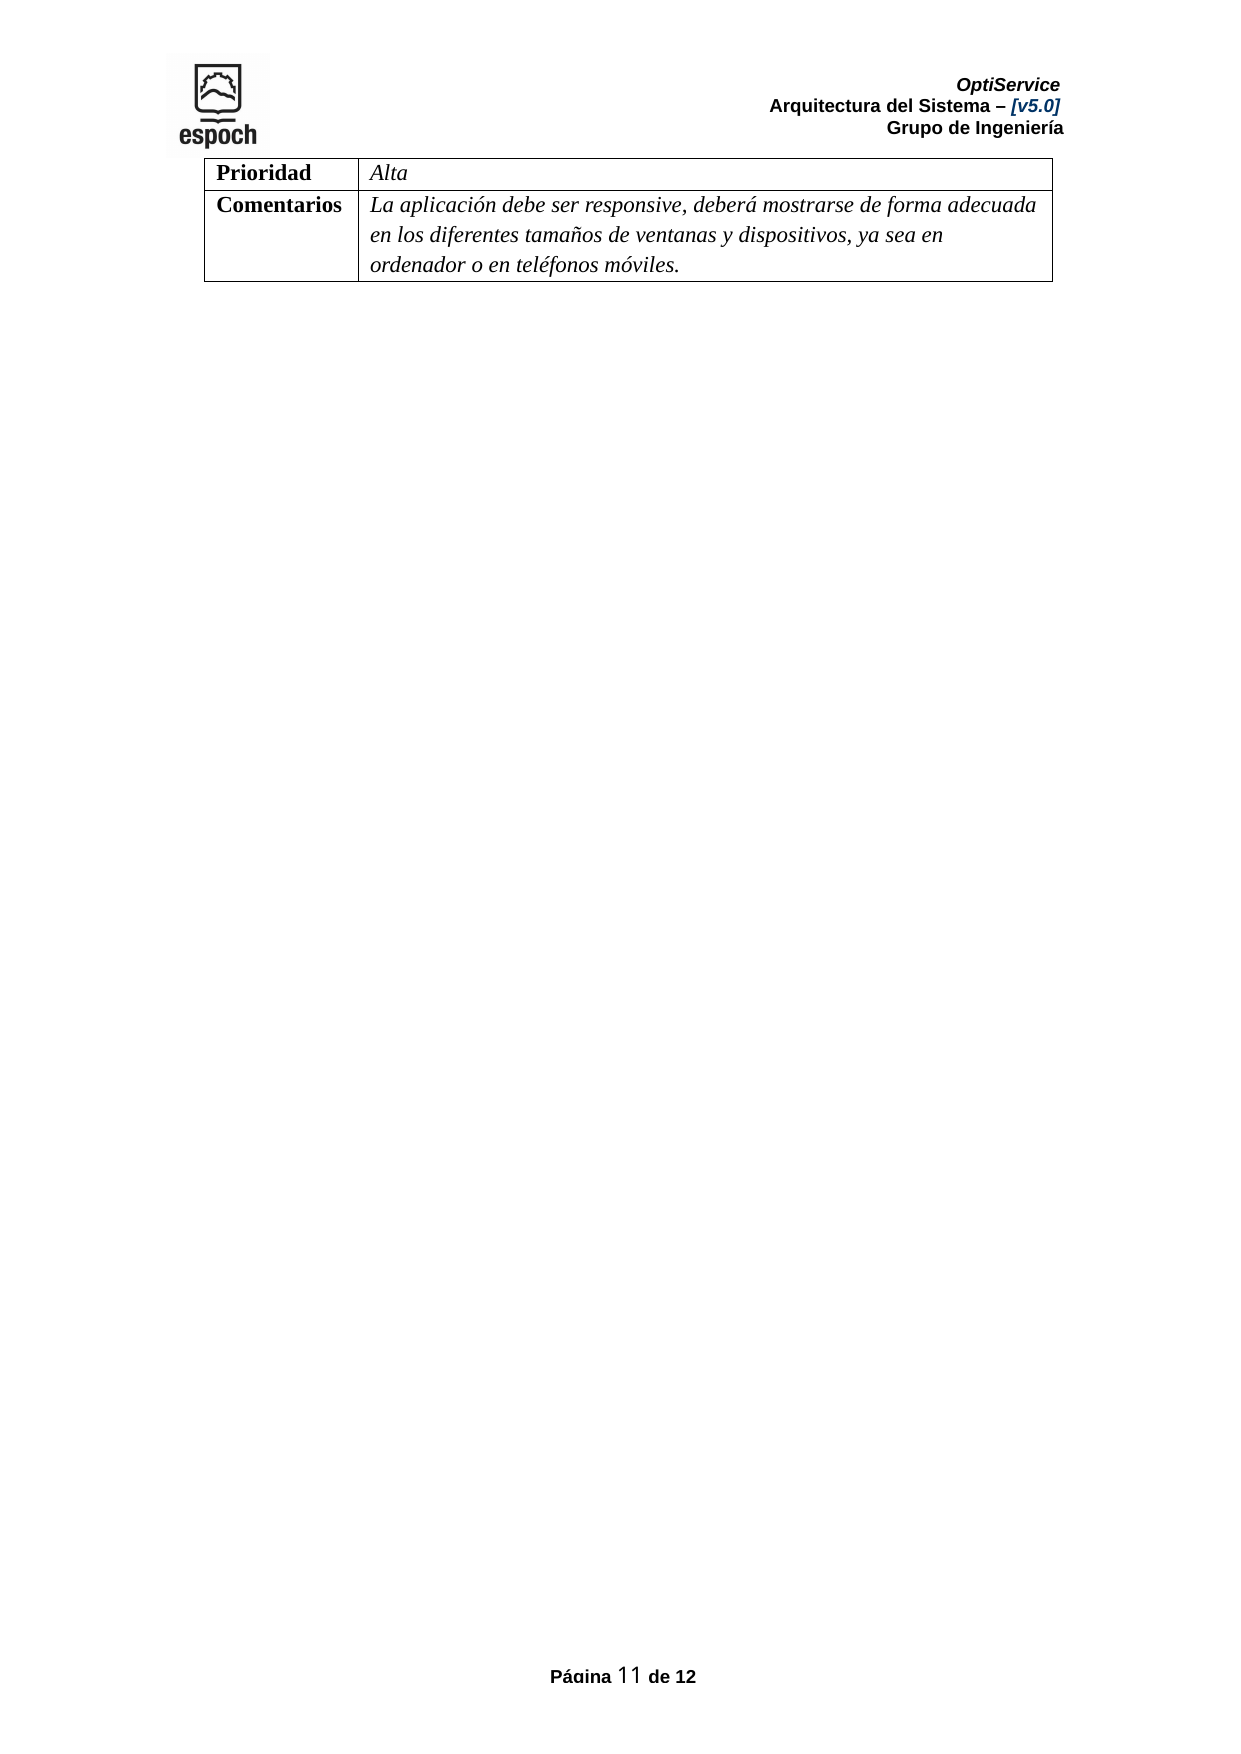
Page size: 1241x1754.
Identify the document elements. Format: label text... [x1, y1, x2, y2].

table_cell La aplicación debe ser responsive, deberá mostrarse de forma adecuada en los diferentes tamaños de ventanas y dispositivos, ya sea en ordenador o en teléfonos móviles. [359, 191, 1052, 281]
picture [166, 53, 270, 158]
table_cell Prioridad [205, 159, 358, 189]
table_cell Alta [359, 159, 1052, 189]
table_cell Comentarios [205, 191, 358, 281]
